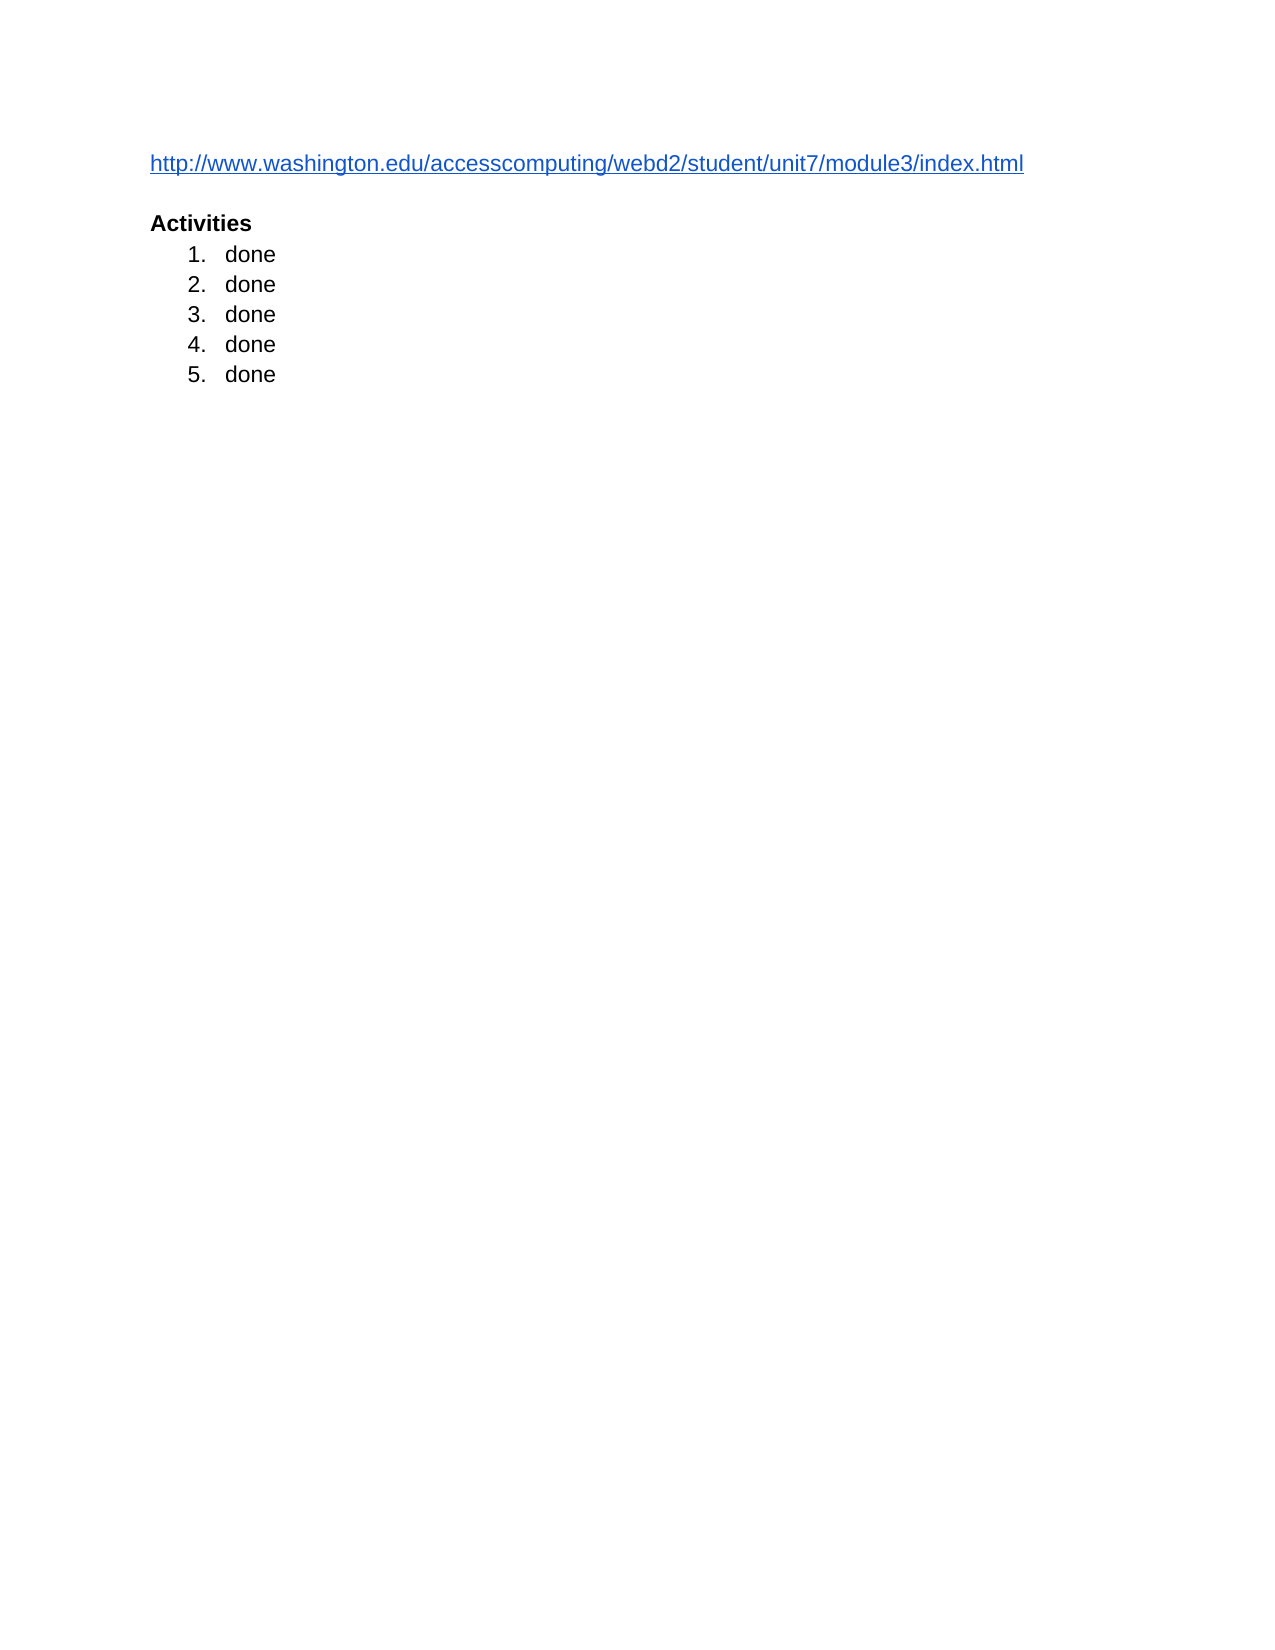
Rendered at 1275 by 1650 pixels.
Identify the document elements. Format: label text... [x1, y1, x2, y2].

list done [187, 271, 1125, 297]
list done [187, 301, 1125, 327]
list done [187, 331, 1125, 358]
list done [187, 361, 1125, 388]
list done [187, 241, 1125, 267]
text http://www.washington.edu/accesscomputing/webd2/student/unit7/module3/index.html [150, 150, 1125, 176]
text Activities [150, 210, 1125, 237]
